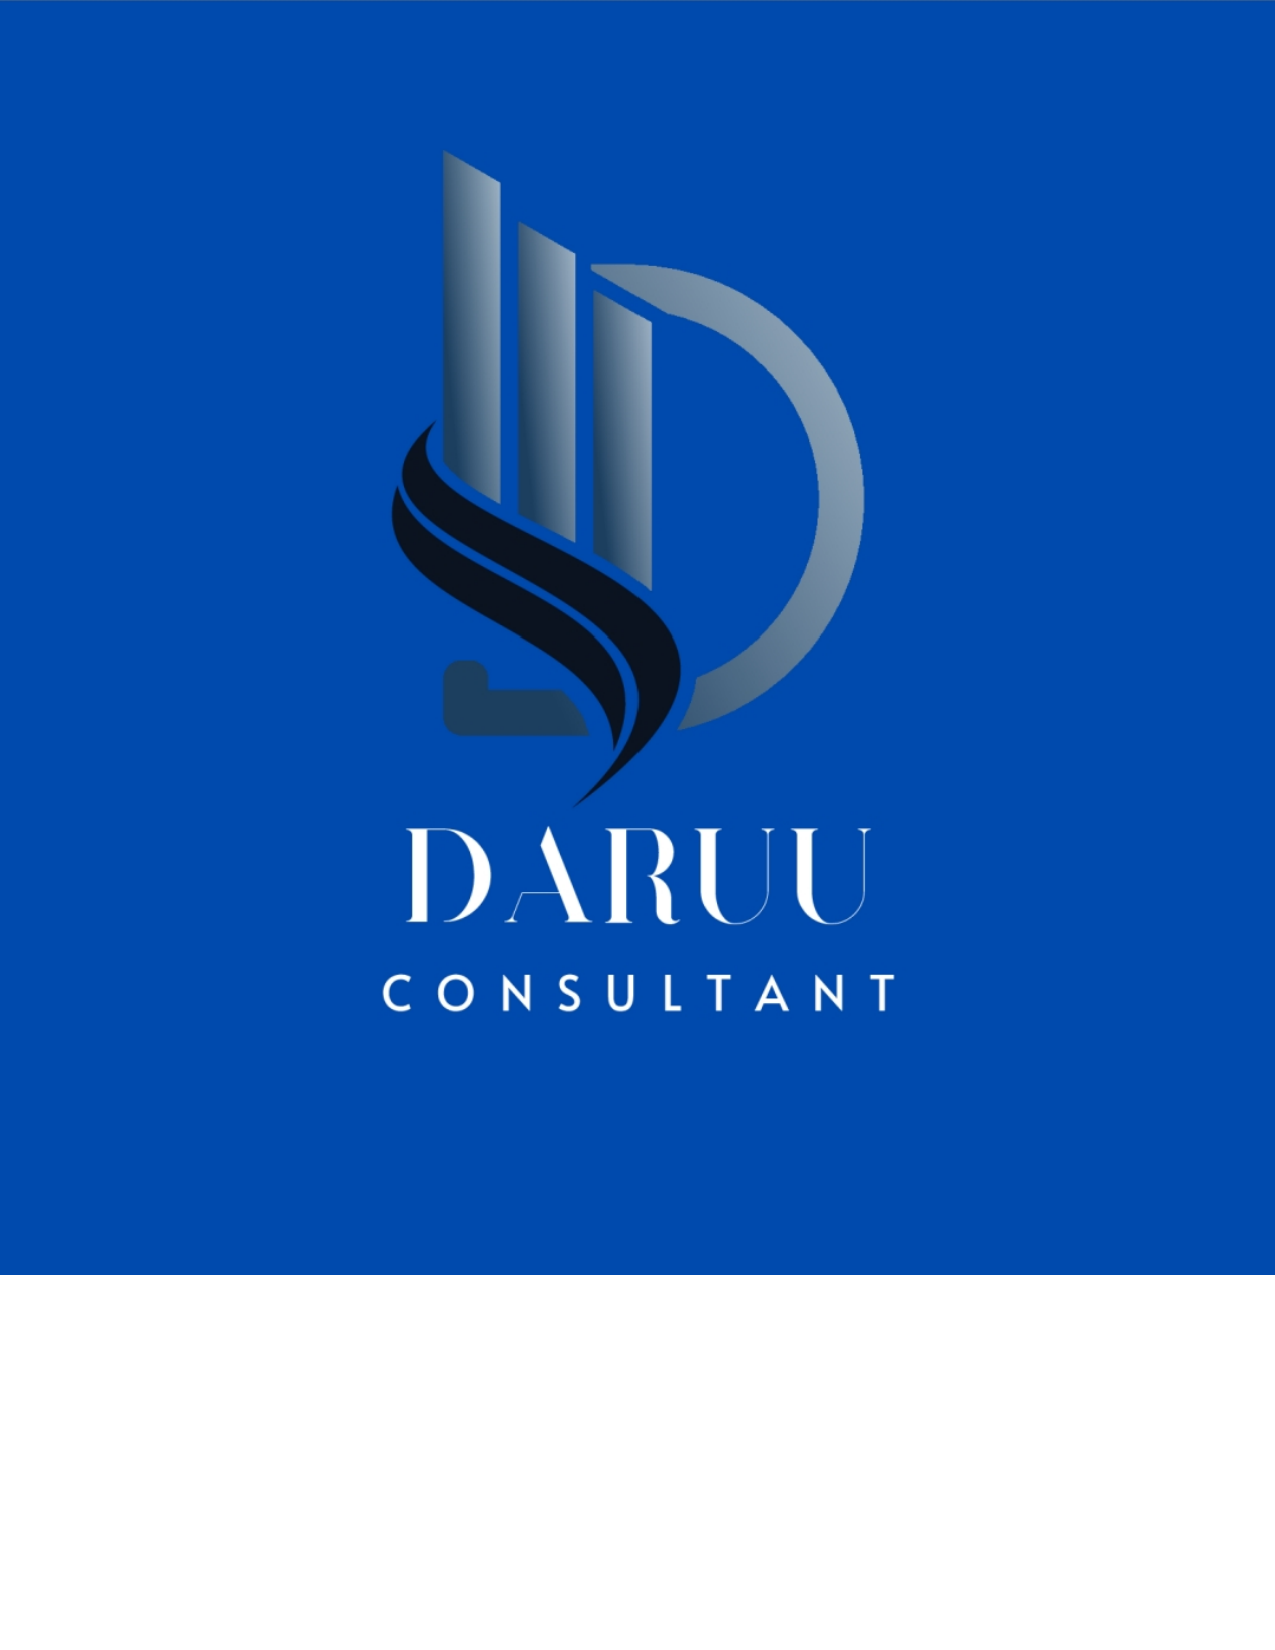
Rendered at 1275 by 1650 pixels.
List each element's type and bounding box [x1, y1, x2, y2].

picture [0, 0, 1275, 1275]
